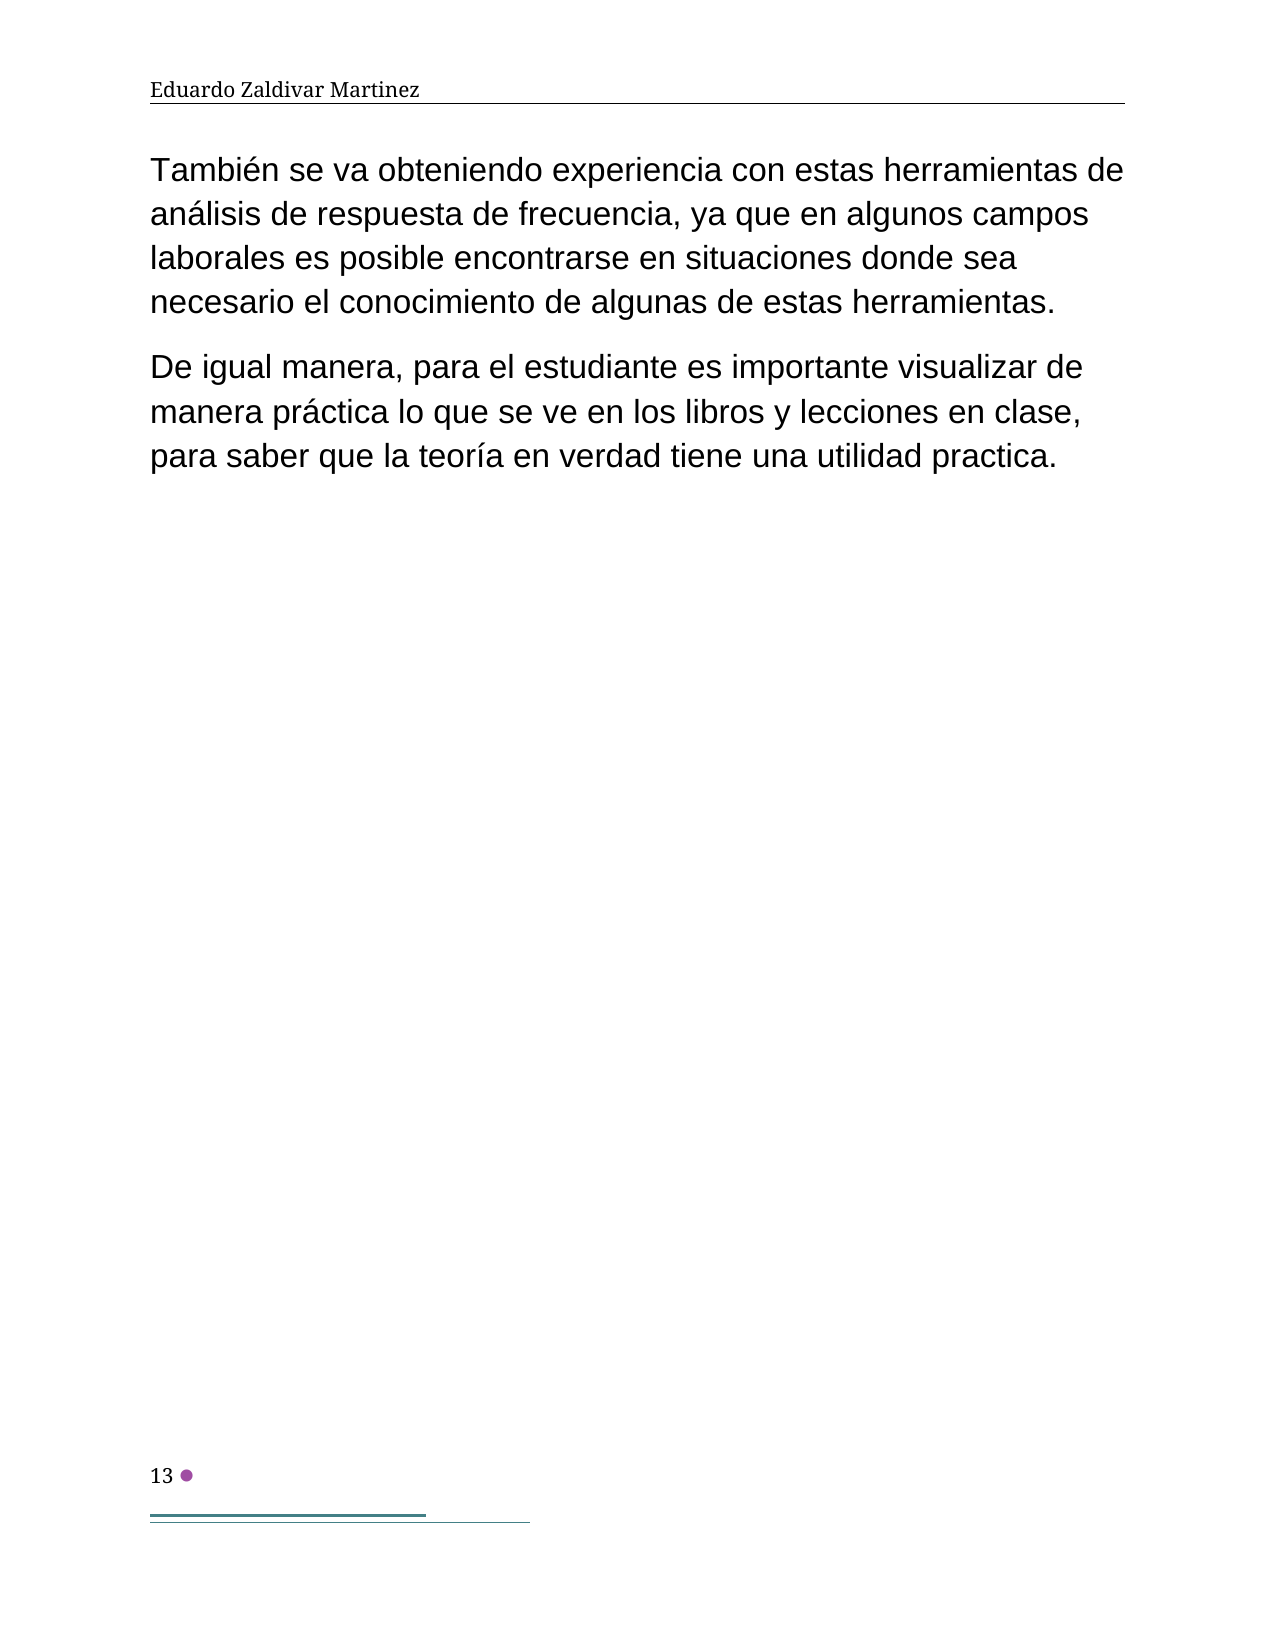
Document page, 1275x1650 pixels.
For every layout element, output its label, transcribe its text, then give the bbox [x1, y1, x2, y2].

text De igual manera, para el estudiante es importante visualizar de manera práctica lo que se ve en los libros y lecciones en clase, para saber que la teoría en verdad tiene una utilidad practica. [150, 347, 1125, 474]
text También se va obteniendo experiencia con estas herramientas de análisis de respuesta de frecuencia, ya que en algunos campos laborales es posible encontrarse en situaciones donde sea necesario el conocimiento de algunas de estas herramientas. [150, 150, 1125, 321]
